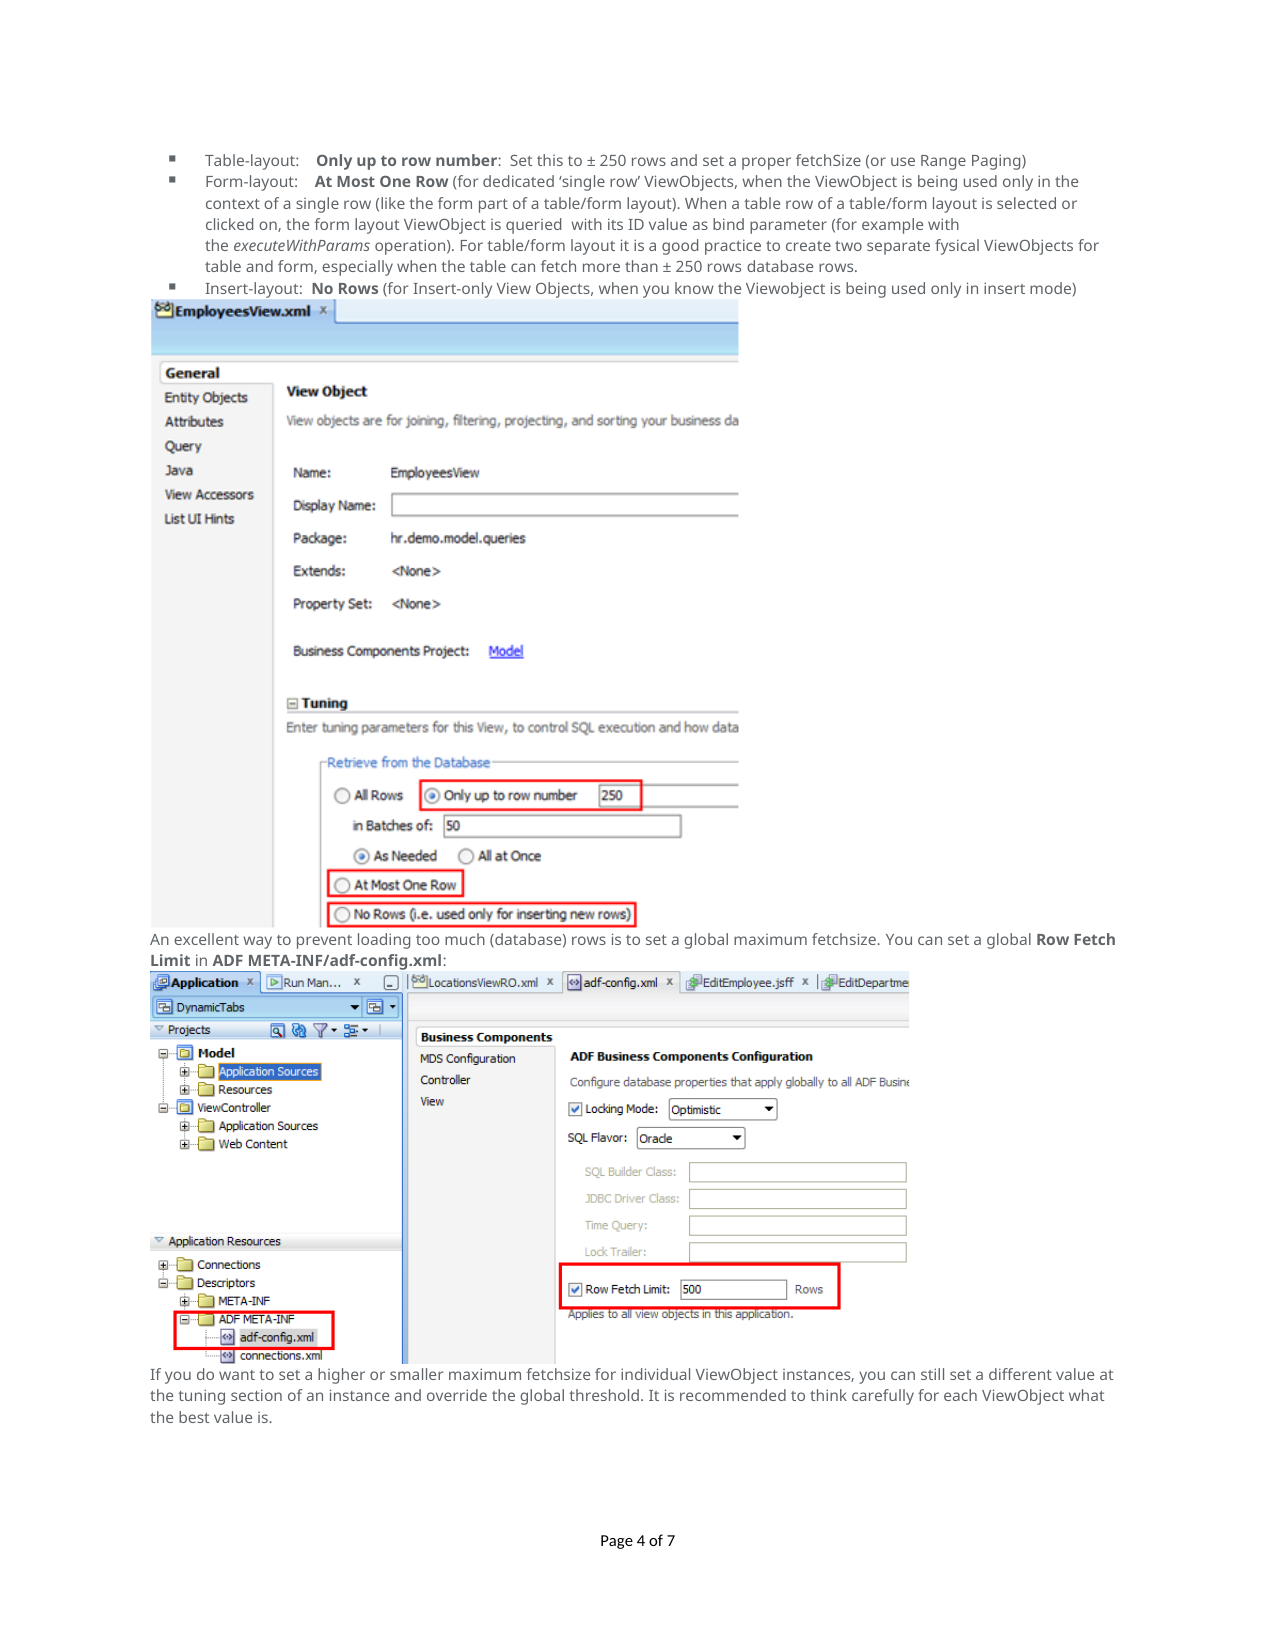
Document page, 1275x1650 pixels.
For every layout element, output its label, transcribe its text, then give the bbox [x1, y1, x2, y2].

picture [150, 298, 739, 929]
text If you do want to set a higher or smaller maximum fetchsize for individual ViewObject instances, you can still set a different value at the tuning section of an instance and override the global threshold. It is recommended to think carefully for each ViewObject what the best value is. [150, 1364, 1125, 1428]
list Insert-layout: No Rows (for Insert-only View Objects, when you know the Viewobject is being used only in insert mode) [167, 277, 1125, 299]
list Table-layout: Only up to row number: Set this to ± 250 rows and set a proper fetchSize (or use Range Paging) [167, 150, 1125, 171]
text An excellent way to prevent loading too much (database) rows is to set a global maximum fetchsize. You can set a global Row Fetch Limit in ADF META-INF/adf-config.xml: [150, 929, 1125, 971]
picture [150, 971, 910, 1364]
list Form-layout: At Most One Row (for dedicated ‘single row’ ViewObjects, when the ViewObject is being used only in the context of a single row (like the form part of a table/form layout). When a table row of a table/form layout is selected or clicked on, the form layout ViewObject is queried with its ID value as bind parameter (for example with the executeWithParams operation). For table/form layout it is a good practice to create two separate fysical ViewObjects for table and form, especially when the table can fetch more than ± 250 rows database rows. [167, 171, 1125, 277]
